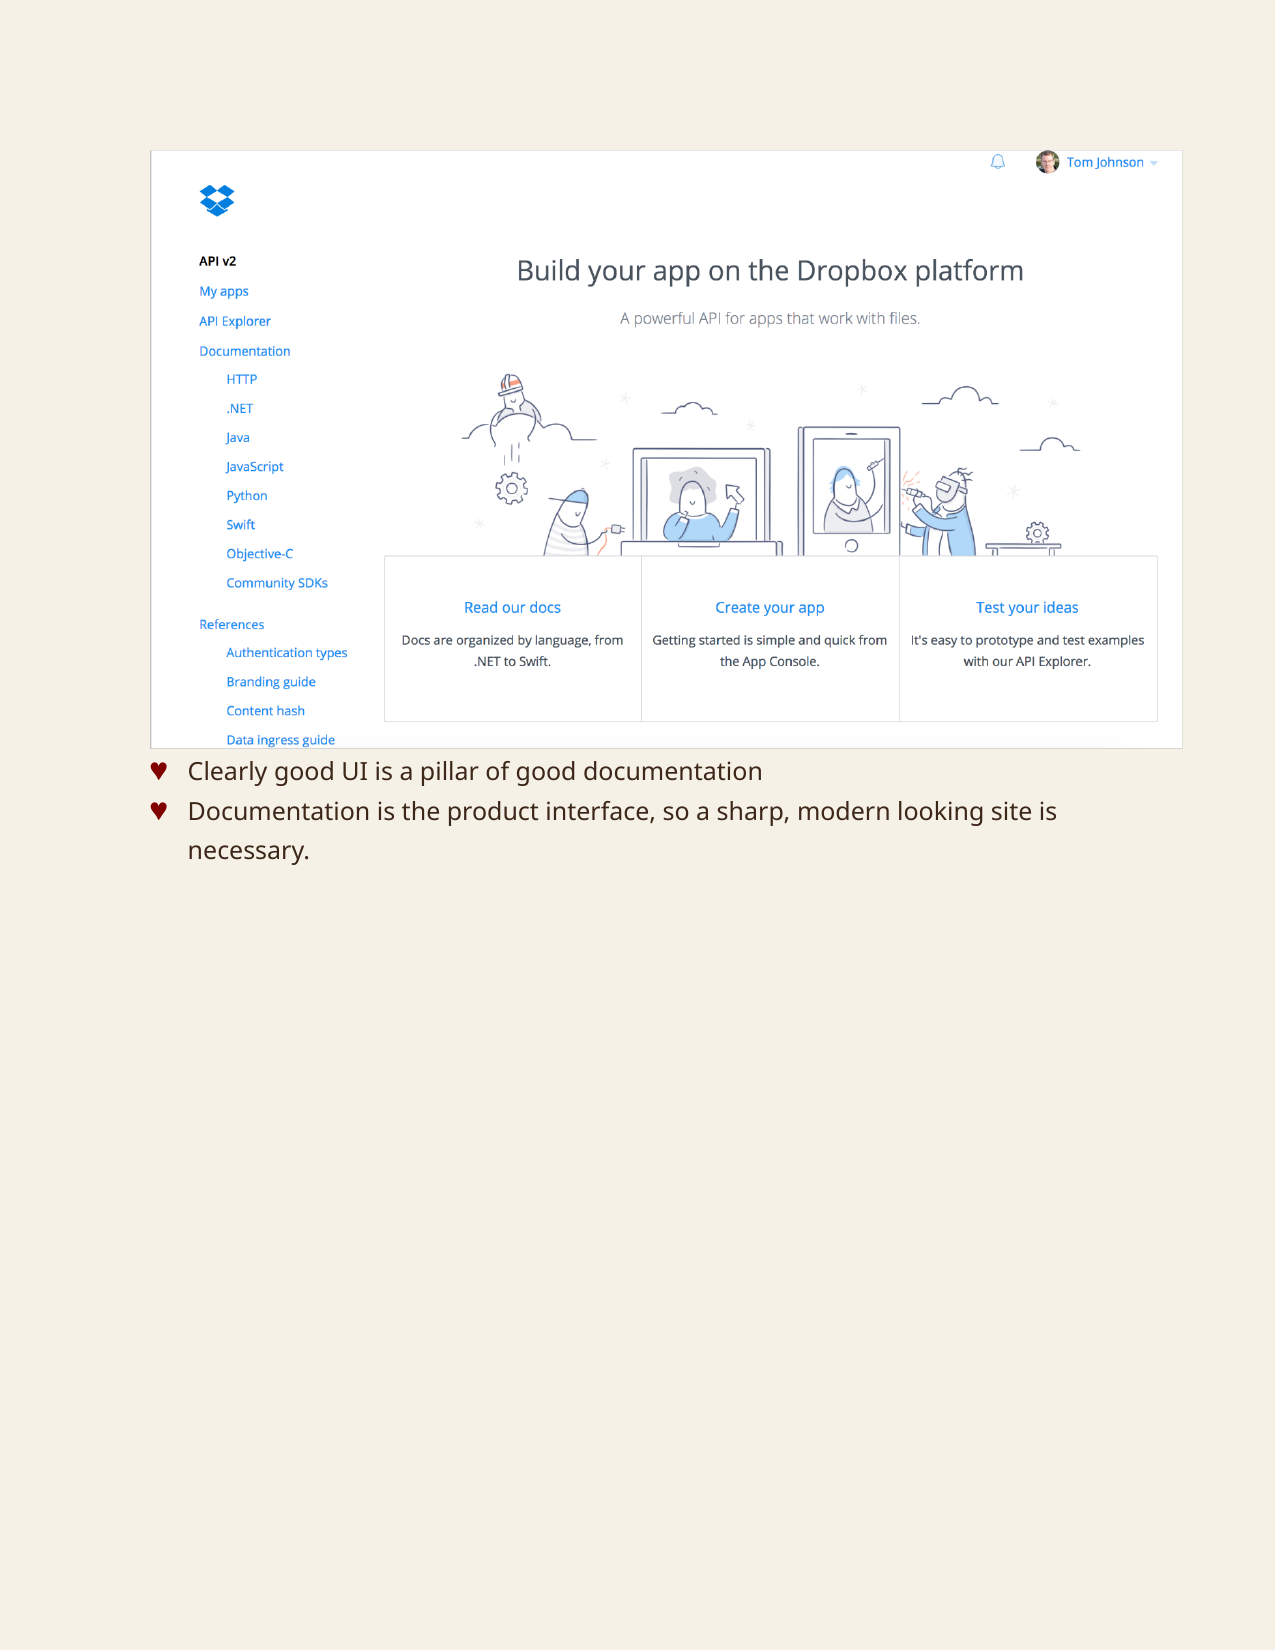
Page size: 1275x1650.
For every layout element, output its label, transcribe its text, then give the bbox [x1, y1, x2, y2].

picture [150, 150, 1183, 749]
list Documentation is the product interface, so a sharp, modern looking site is necessary. [150, 793, 1125, 866]
list Clearly good UI is a pillar of good documentation [150, 754, 1125, 788]
